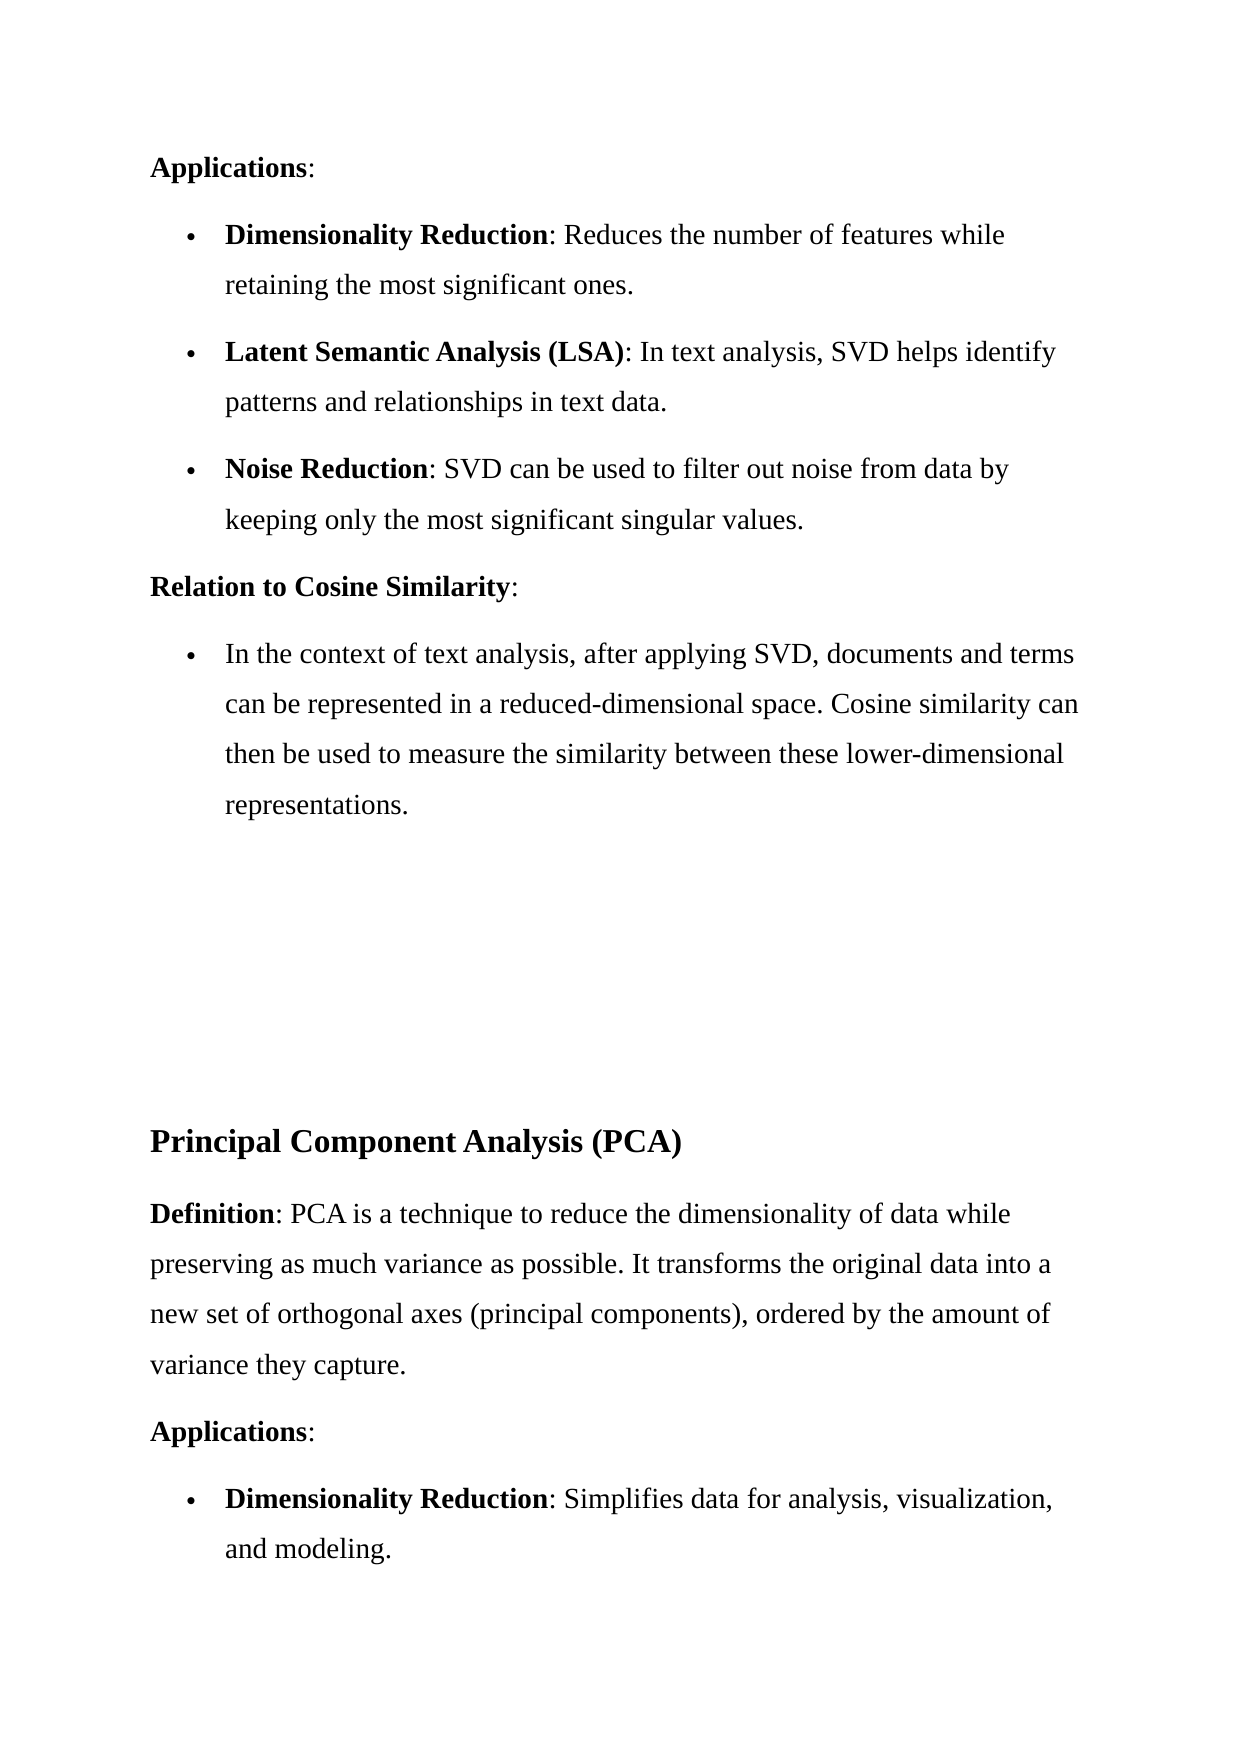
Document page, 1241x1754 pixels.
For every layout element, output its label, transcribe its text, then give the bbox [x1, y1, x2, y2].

list Latent Semantic Analysis (LSA): In text analysis, SVD helps identify patterns and relationships in text data. [187, 334, 1090, 418]
text Principal Component Analysis (PCA) [150, 1122, 1090, 1160]
text Applications: [150, 1414, 1090, 1447]
text Applications: [150, 150, 1090, 183]
text Relation to Cosine Similarity: [150, 569, 1090, 602]
list In the context of text analysis, after applying SVD, documents and terms can be represented in a reduced-dimensional space. Cosine similarity can then be used to measure the similarity between these lower-dimensional representations. [187, 636, 1090, 820]
list Noise Reduction: SVD can be used to filter out noise from data by keeping only the most significant singular values. [187, 452, 1090, 535]
list Dimensionality Reduction: Simplifies data for analysis, visualization, and modeling. [187, 1481, 1090, 1564]
list Dimensionality Reduction: Reduces the number of features while retaining the most significant ones. [187, 217, 1090, 301]
text Definition: PCA is a technique to reduce the dimensionality of data while preserving as much variance as possible. It transforms the original data into a new set of orthogonal axes (principal components), ordered by the amount of variance they capture. [150, 1196, 1090, 1380]
